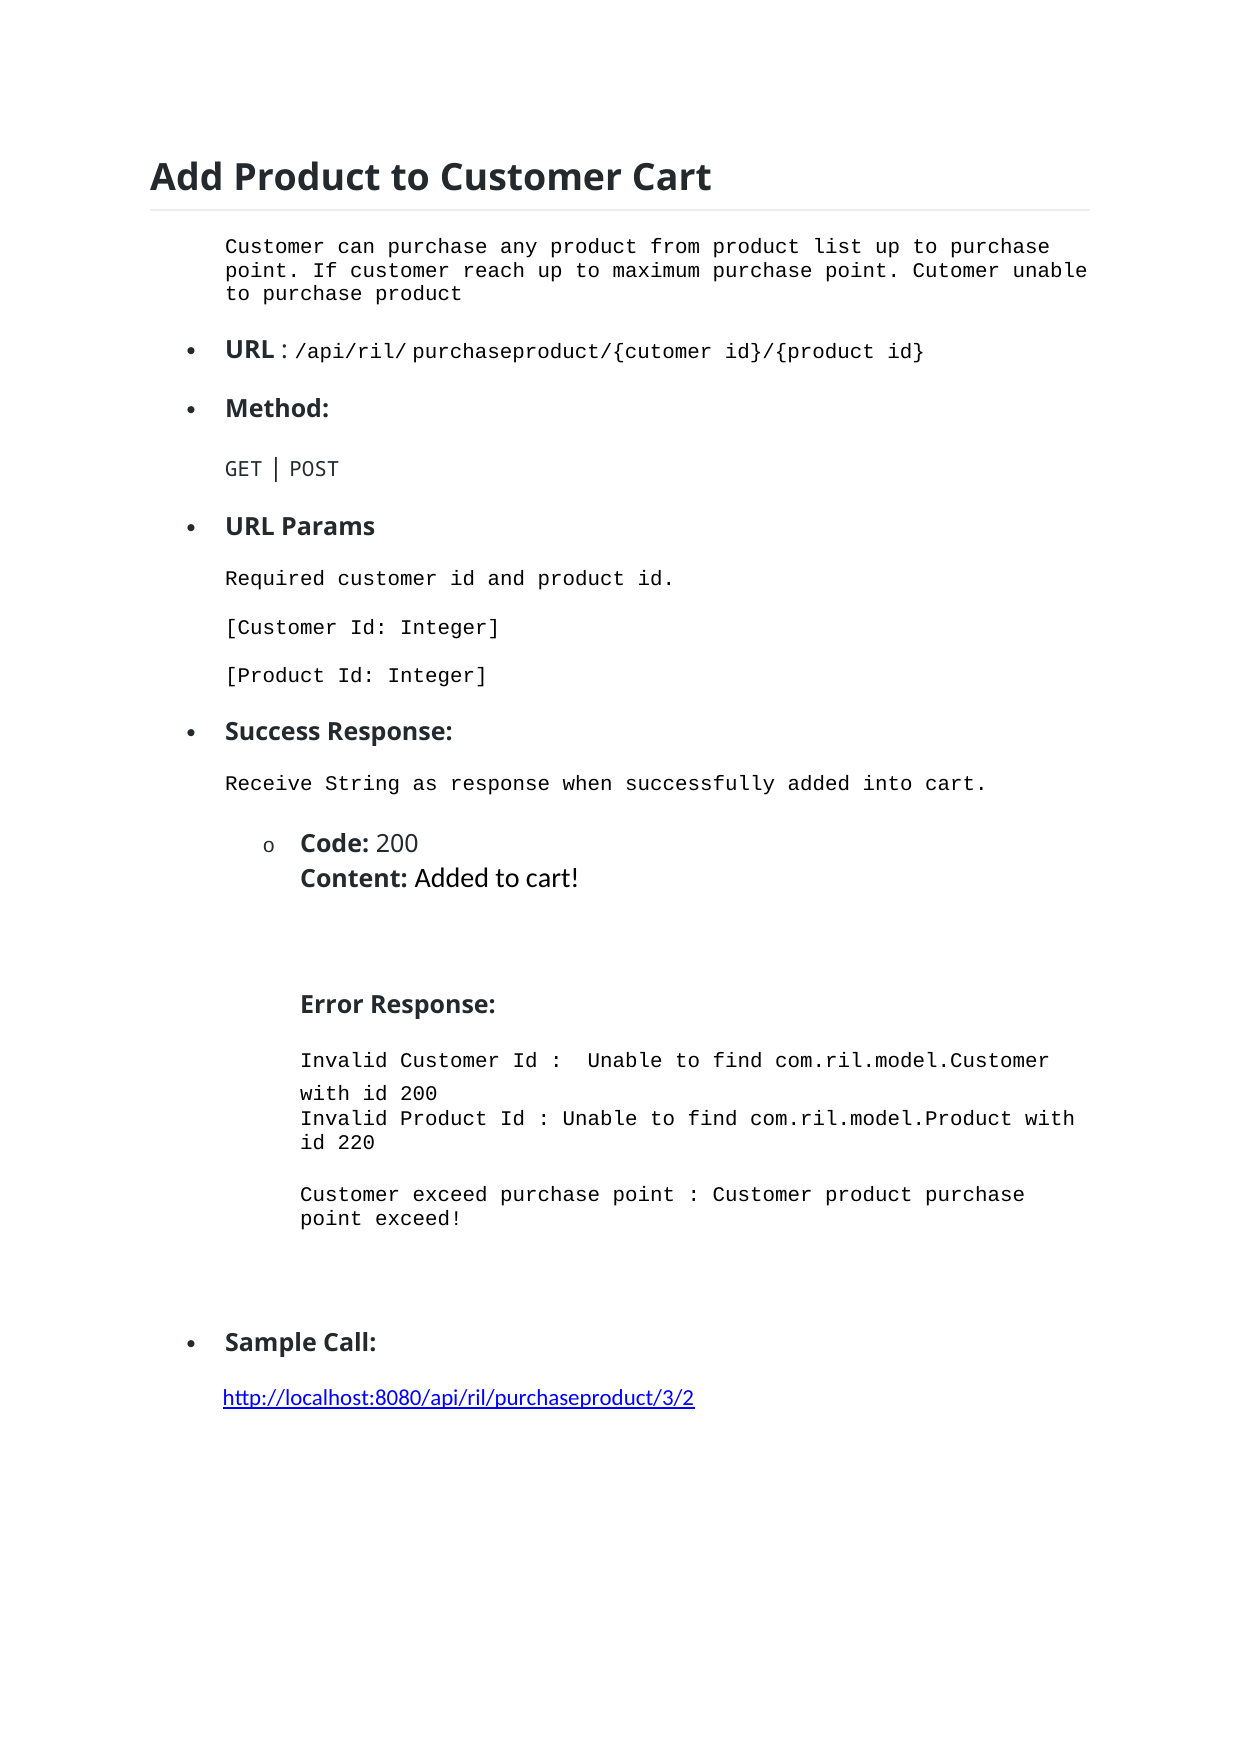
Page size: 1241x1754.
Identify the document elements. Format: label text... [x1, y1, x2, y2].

text Receive String as response when successfully added into cart. [225, 773, 1090, 797]
text Customer can purchase any product from product list up to purchase point. If customer reach up to maximum purchase point. Cutomer unable to purchase product [225, 236, 1090, 307]
text Invalid Customer Id : Unable to find com.ril.model.Customer with id 200 Invalid Product Id : Unable to find com.ril.model.Product with id 220 [300, 1050, 1090, 1155]
text Add Product to Customer Cart [150, 150, 1090, 209]
list Code: 200 Content: Added to cart! [262, 826, 1090, 895]
text Customer exceed purchase point : Customer product purchase point exceed! [300, 1184, 1090, 1232]
text [Product Id: Integer] [225, 665, 1090, 689]
text [Customer Id: Integer] [225, 617, 1090, 640]
text Required customer id and product id. [225, 568, 1090, 592]
text http://localhost:8080/api/ril/purchaseproduct/3/2 [150, 1383, 1090, 1411]
list URL Params [187, 509, 1090, 543]
list Method: [187, 391, 1090, 425]
list Sample Call: [187, 1324, 1090, 1358]
text Error Response: [300, 987, 1090, 1021]
text GET | POST [225, 450, 1090, 484]
list URL : /api/ril/ purchaseproduct/{cutomer id}/{product id} [187, 332, 1090, 366]
list Success Response: [187, 714, 1090, 748]
